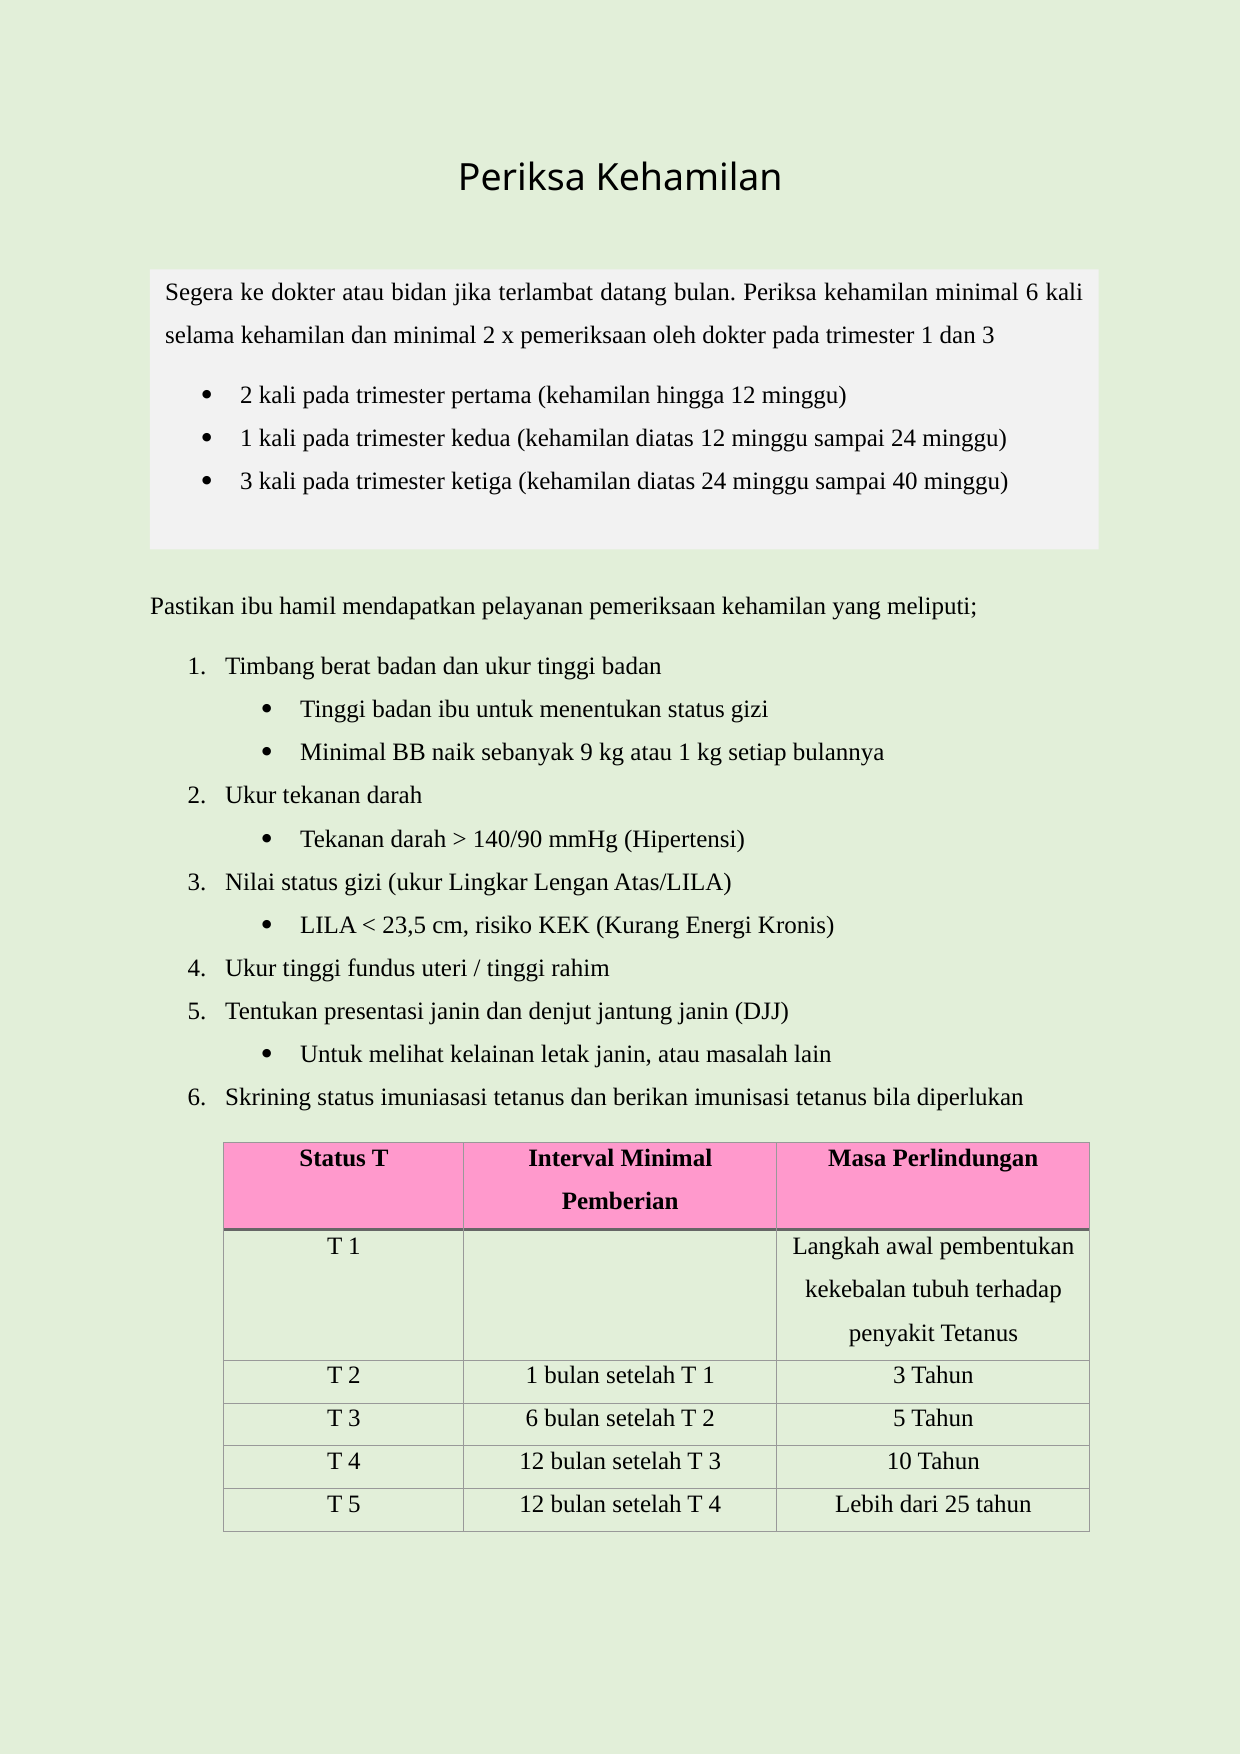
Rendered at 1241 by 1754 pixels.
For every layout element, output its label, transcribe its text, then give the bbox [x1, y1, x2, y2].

table_cell T 4 [224, 1446, 463, 1488]
table_cell Langkah awal pembentukan kekebalan tubuh terhadap penyakit Tetanus [777, 1231, 1089, 1359]
table_header Interval Minimal Pemberian [464, 1143, 776, 1228]
list Skrining status imuniasasi tetanus dan berikan imunisasi tetanus bila diperlukan [187, 1082, 1090, 1111]
table_cell 6 bulan setelah T 2 [464, 1404, 776, 1445]
text Periksa Kehamilan [150, 150, 1090, 201]
table_cell T 5 [224, 1489, 463, 1531]
list Ukur tinggi fundus uteri / tinggi rahim [187, 953, 1090, 982]
list Tekanan darah > 140/90 mmHg (Hipertensi) [262, 824, 1090, 852]
table_cell 12 bulan setelah T 3 [464, 1446, 776, 1488]
table_cell [464, 1231, 776, 1359]
table_header Status T [224, 1143, 463, 1228]
list Untuk melihat kelainan letak janin, atau masalah lain [262, 1039, 1090, 1068]
table_cell 3 Tahun [777, 1361, 1089, 1402]
list Tinggi badan ibu untuk menentukan status gizi [262, 694, 1090, 723]
table_cell 1 bulan setelah T 1 [464, 1361, 776, 1402]
list Ukur tekanan darah [187, 781, 1090, 809]
table_header Masa Perlindungan [777, 1143, 1089, 1228]
table_cell 12 bulan setelah T 4 [464, 1489, 776, 1531]
list Timbang berat badan dan ukur tinggi badan [187, 651, 1090, 680]
list LILA < 23,5 cm, risiko KEK (Kurang Energi Kronis) [262, 910, 1090, 939]
table_cell T 1 [224, 1231, 463, 1359]
table_cell 5 Tahun [777, 1404, 1089, 1445]
table_cell 10 Tahun [777, 1446, 1089, 1488]
table_cell T 3 [224, 1404, 463, 1445]
list Nilai status gizi (ukur Lingkar Lengan Atas/LILA) [187, 867, 1090, 896]
table_cell Lebih dari 25 tahun [777, 1489, 1089, 1531]
list Tentukan presentasi janin dan denjut jantung janin (DJJ) [187, 996, 1090, 1025]
text Pastikan ibu hamil mendapatkan pelayanan pemeriksaan kehamilan yang meliputi; [150, 591, 1090, 620]
list Minimal BB naik sebanyak 9 kg atau 1 kg setiap bulannya [262, 737, 1090, 766]
table_cell T 2 [224, 1361, 463, 1402]
